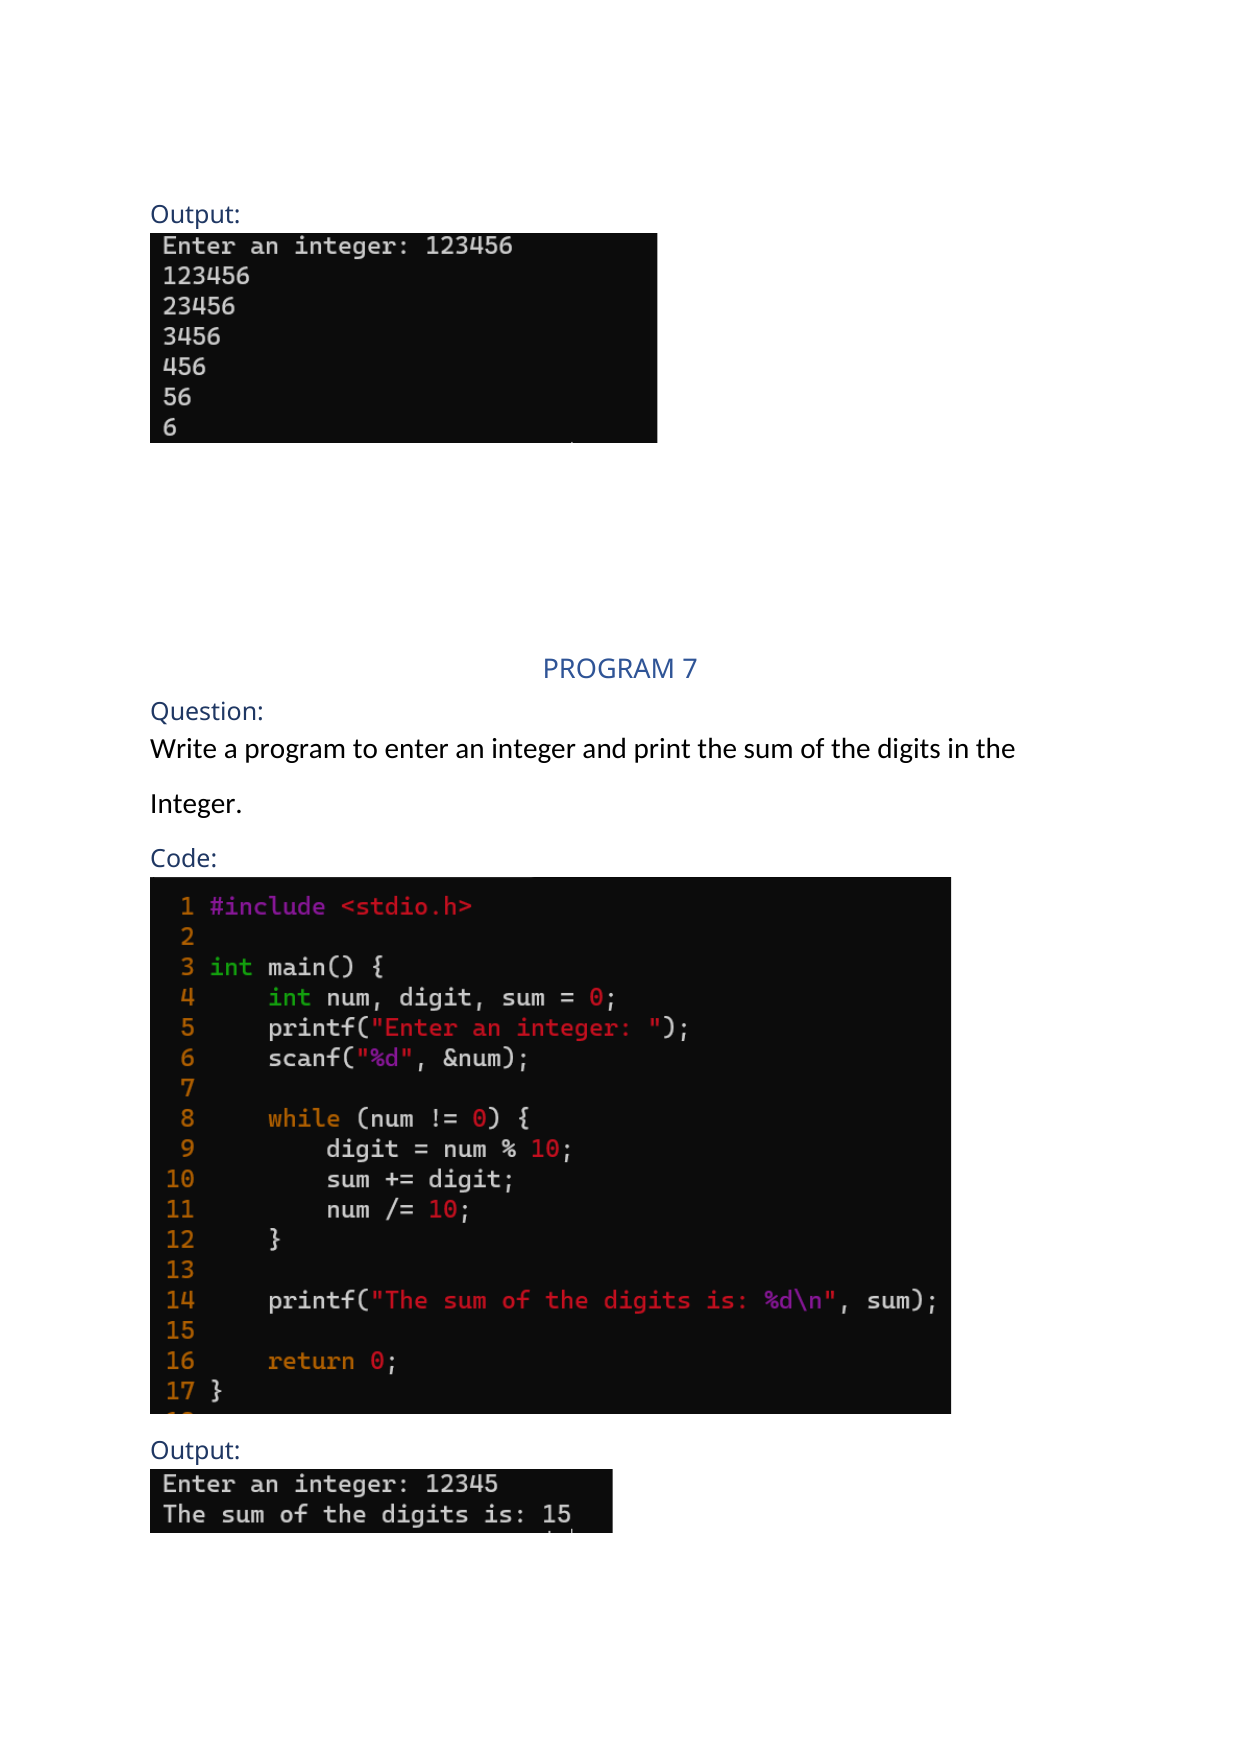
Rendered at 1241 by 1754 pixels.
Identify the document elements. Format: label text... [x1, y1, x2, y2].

text Integer. [150, 785, 1090, 821]
picture [150, 233, 658, 443]
subtitle Output: [150, 197, 1090, 231]
text Write a program to enter an integer and print the sum of the digits in the [150, 730, 1090, 766]
subtitle PROGRAM 7 [150, 649, 1090, 686]
subtitle Question: [150, 693, 1090, 727]
picture [150, 1469, 613, 1533]
subtitle Output: [150, 1432, 1090, 1466]
subtitle Code: [150, 840, 1090, 874]
picture [150, 877, 952, 1414]
